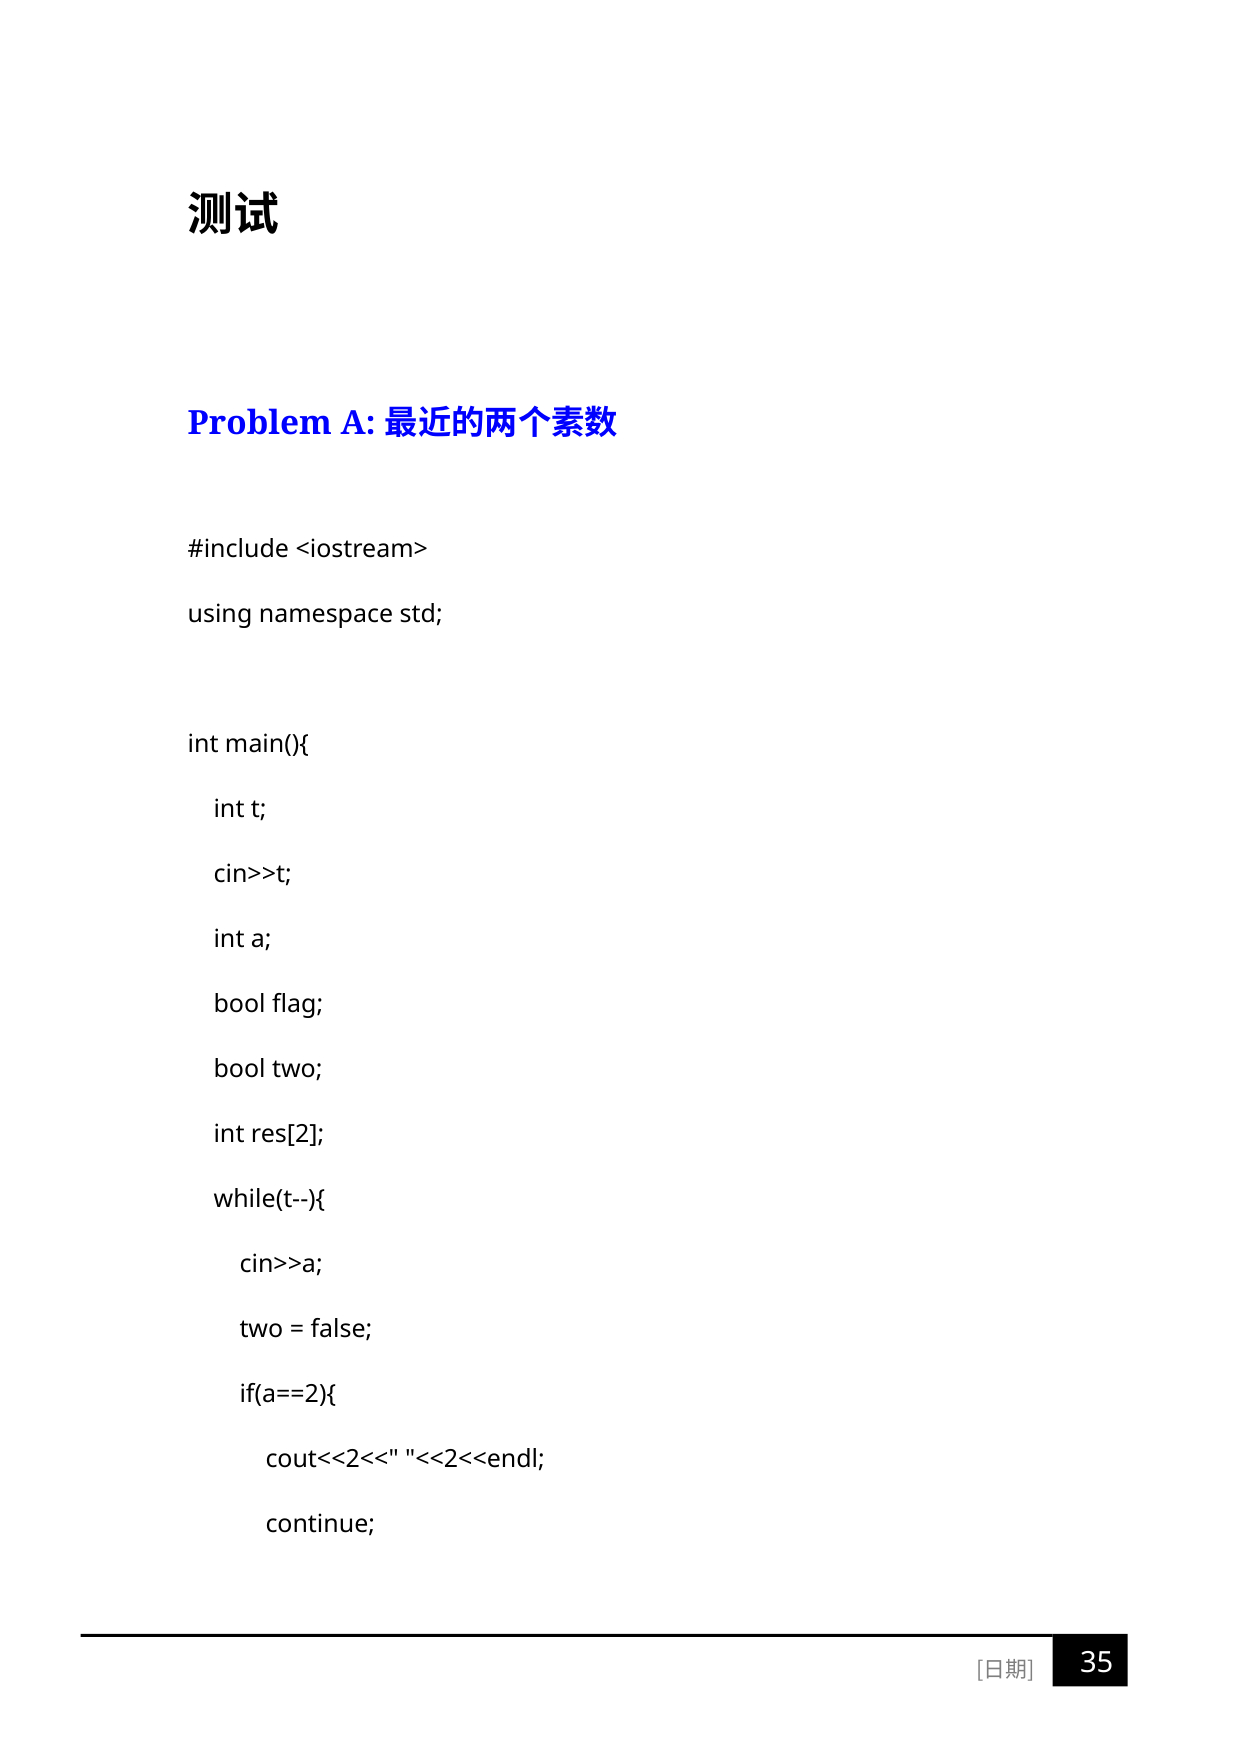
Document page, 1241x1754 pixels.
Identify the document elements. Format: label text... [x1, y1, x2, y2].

text #include <iostream> [187, 515, 1053, 580]
text two = false; [187, 1295, 1053, 1360]
text bool flag; [187, 970, 1053, 1035]
text cout<<2<<" "<<2<<endl; [187, 1425, 1053, 1490]
text using namespace std; [187, 580, 1053, 645]
text continue; [187, 1490, 1053, 1555]
text int a; [187, 905, 1053, 970]
text while(t--){ [187, 1165, 1053, 1230]
subtitle Problem A: 最近的两个素数 [187, 387, 1053, 452]
text bool two; [187, 1035, 1053, 1100]
text cin>>a; [187, 1230, 1053, 1295]
text cin>>t; [187, 840, 1053, 905]
text if(a==2){ [187, 1360, 1053, 1425]
text int t; [187, 775, 1053, 840]
text int res[2]; [187, 1100, 1053, 1165]
text int main(){ [187, 710, 1053, 775]
subtitle 测试 [187, 162, 1053, 259]
